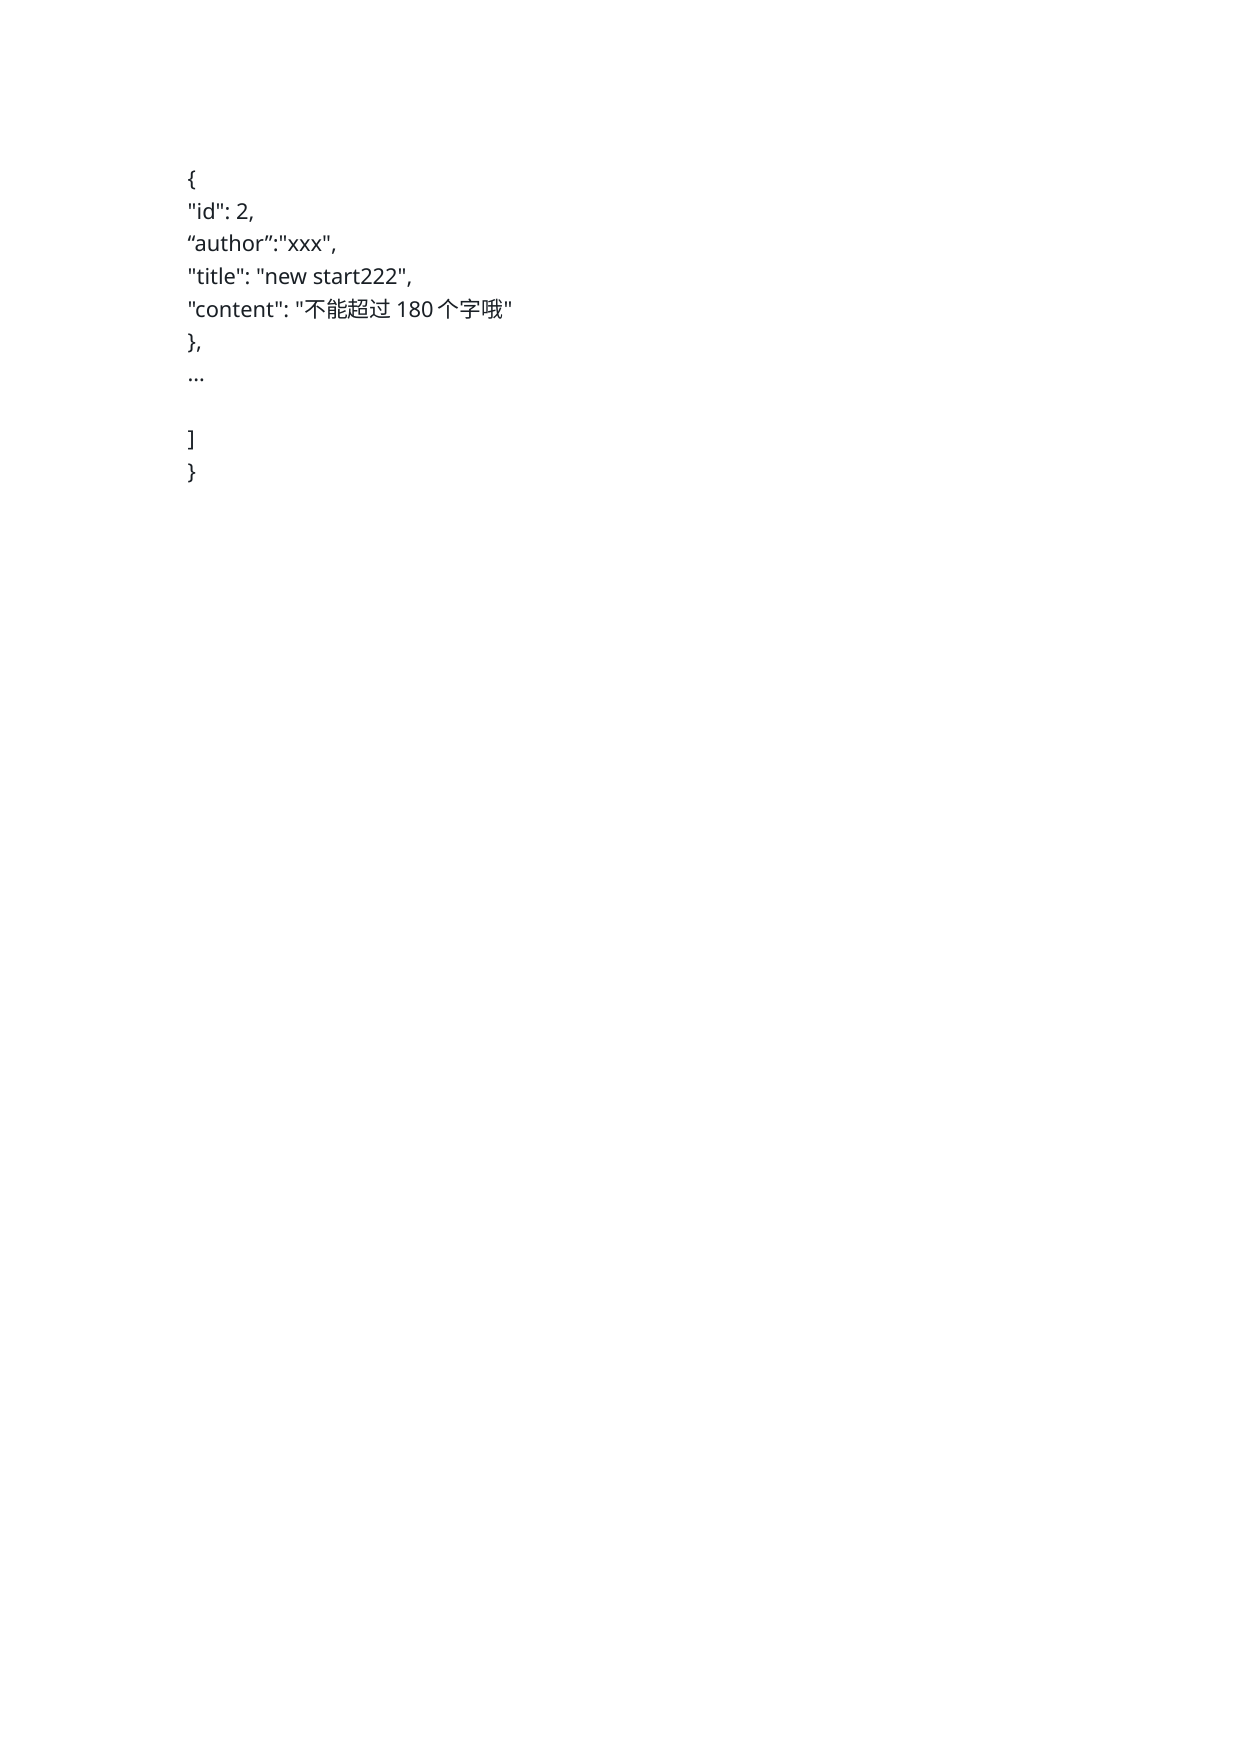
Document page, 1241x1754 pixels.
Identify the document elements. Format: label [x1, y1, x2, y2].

text [187, 162, 1053, 487]
